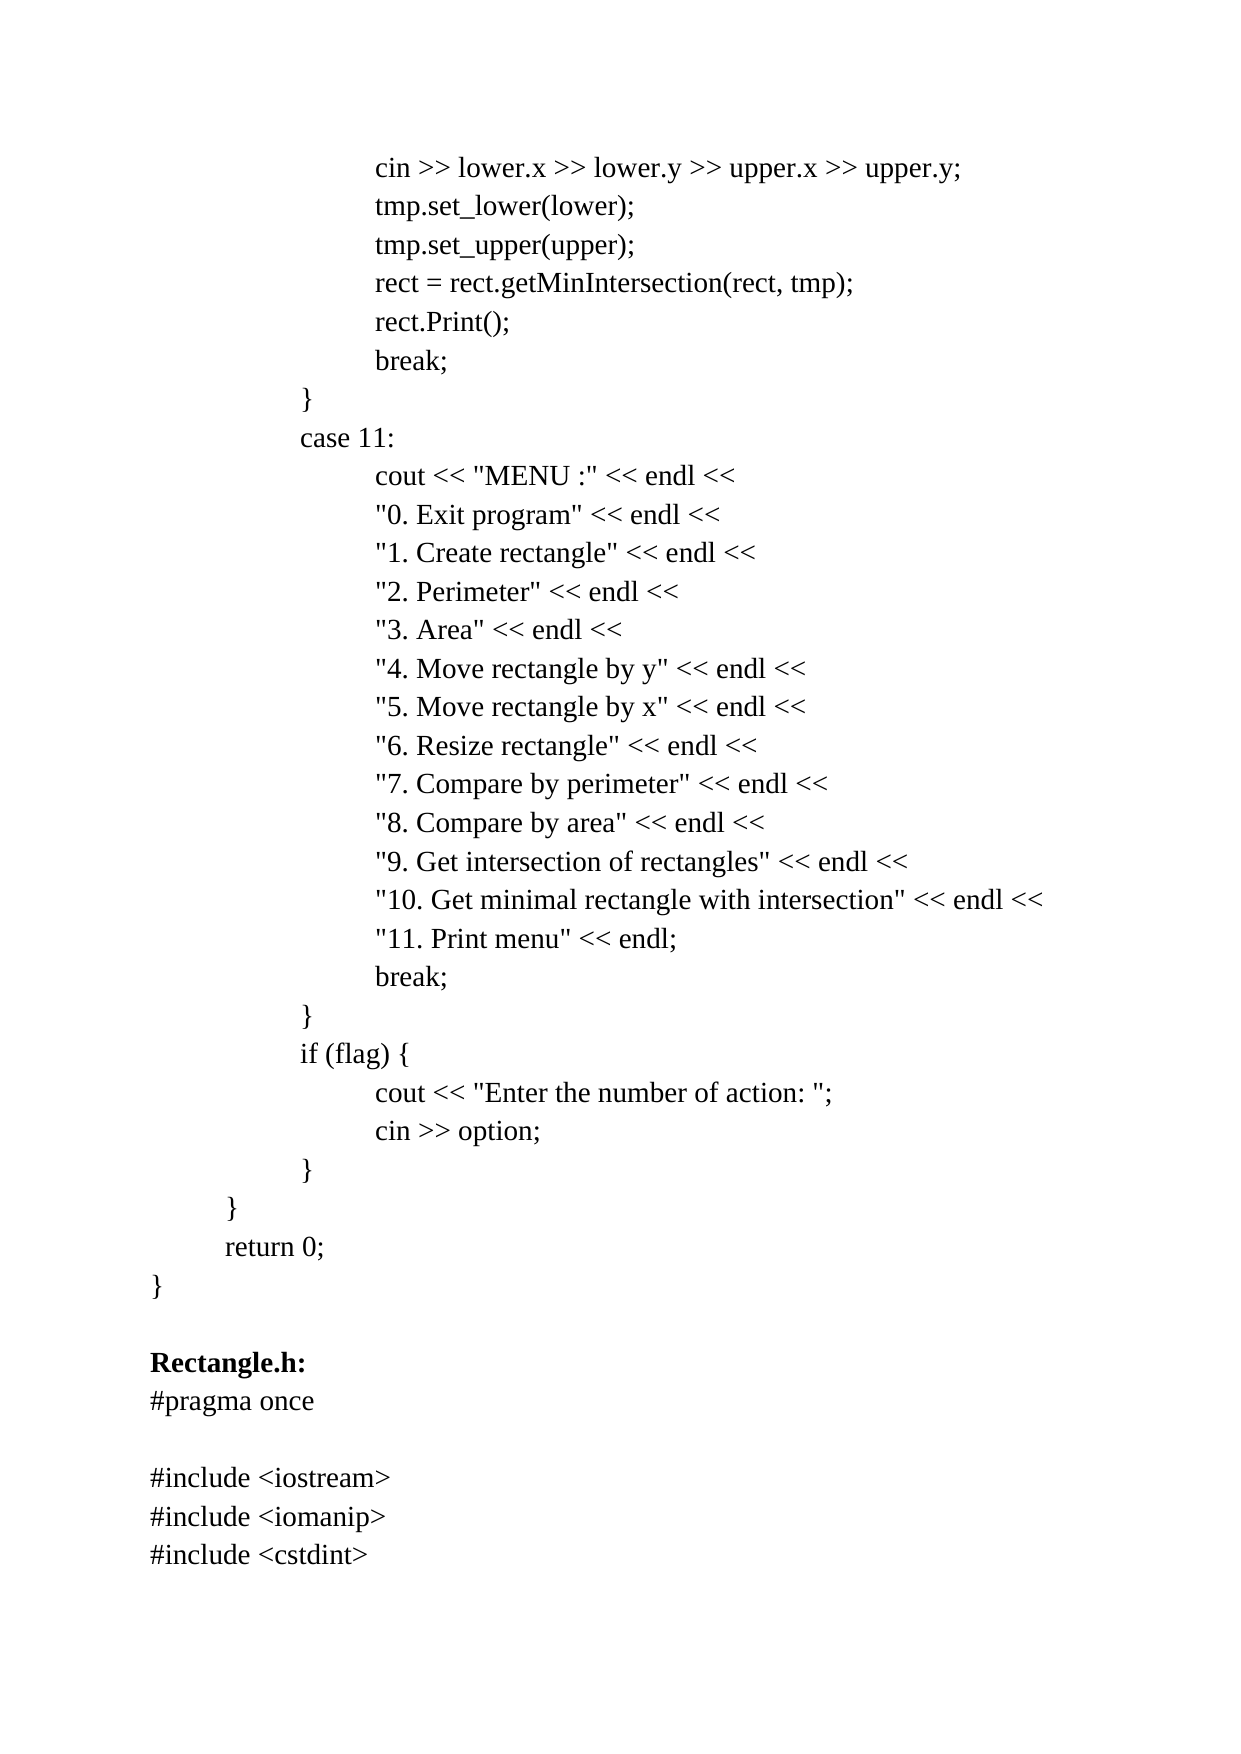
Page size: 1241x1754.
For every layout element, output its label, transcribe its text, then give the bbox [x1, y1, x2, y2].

text "0. Exit program" << endl << [150, 497, 1090, 530]
text "5. Move rectangle by x" << endl << [150, 689, 1090, 723]
text if (flag) { [150, 1036, 1090, 1070]
text #include <iostream> [150, 1460, 1090, 1494]
text rect = rect.getMinIntersection(rect, tmp); [150, 266, 1090, 299]
text rect.Print(); [150, 304, 1090, 338]
text Rectangle.h: [150, 1345, 1090, 1378]
text tmp.set_upper(upper); [150, 227, 1090, 261]
text case 11: [150, 420, 1090, 453]
text "3. Area" << endl << [150, 612, 1090, 646]
text } [150, 998, 1090, 1031]
text cout << "Enter the number of action: "; [150, 1075, 1090, 1108]
text "2. Perimeter" << endl << [150, 574, 1090, 607]
text break; [150, 959, 1090, 993]
text return 0; [150, 1229, 1090, 1263]
text #include <cstdint> [150, 1537, 1090, 1571]
text } [150, 1268, 1090, 1301]
text "4. Move rectangle by y" << endl << [150, 651, 1090, 684]
text "11. Print menu" << endl; [150, 921, 1090, 954]
text cout << "MENU :" << endl << [150, 458, 1090, 492]
text } [150, 381, 1090, 415]
text cin >> option; [150, 1113, 1090, 1147]
text "9. Get intersection of rectangles" << endl << [150, 844, 1090, 877]
text "7. Compare by perimeter" << endl << [150, 767, 1090, 800]
text } [150, 1152, 1090, 1186]
text "8. Compare by area" << endl << [150, 805, 1090, 839]
text "10. Get minimal rectangle with intersection" << endl << [150, 882, 1090, 916]
text break; [150, 343, 1090, 376]
text "1. Create rectangle" << endl << [150, 535, 1090, 569]
text cin >> lower.x >> lower.y >> upper.x >> upper.y; [150, 150, 1090, 183]
text tmp.set_lower(lower); [150, 188, 1090, 222]
text } [150, 1191, 1090, 1224]
text #include <iomanip> [150, 1499, 1090, 1532]
text "6. Resize rectangle" << endl << [150, 728, 1090, 762]
text #pragma once [150, 1383, 1090, 1417]
